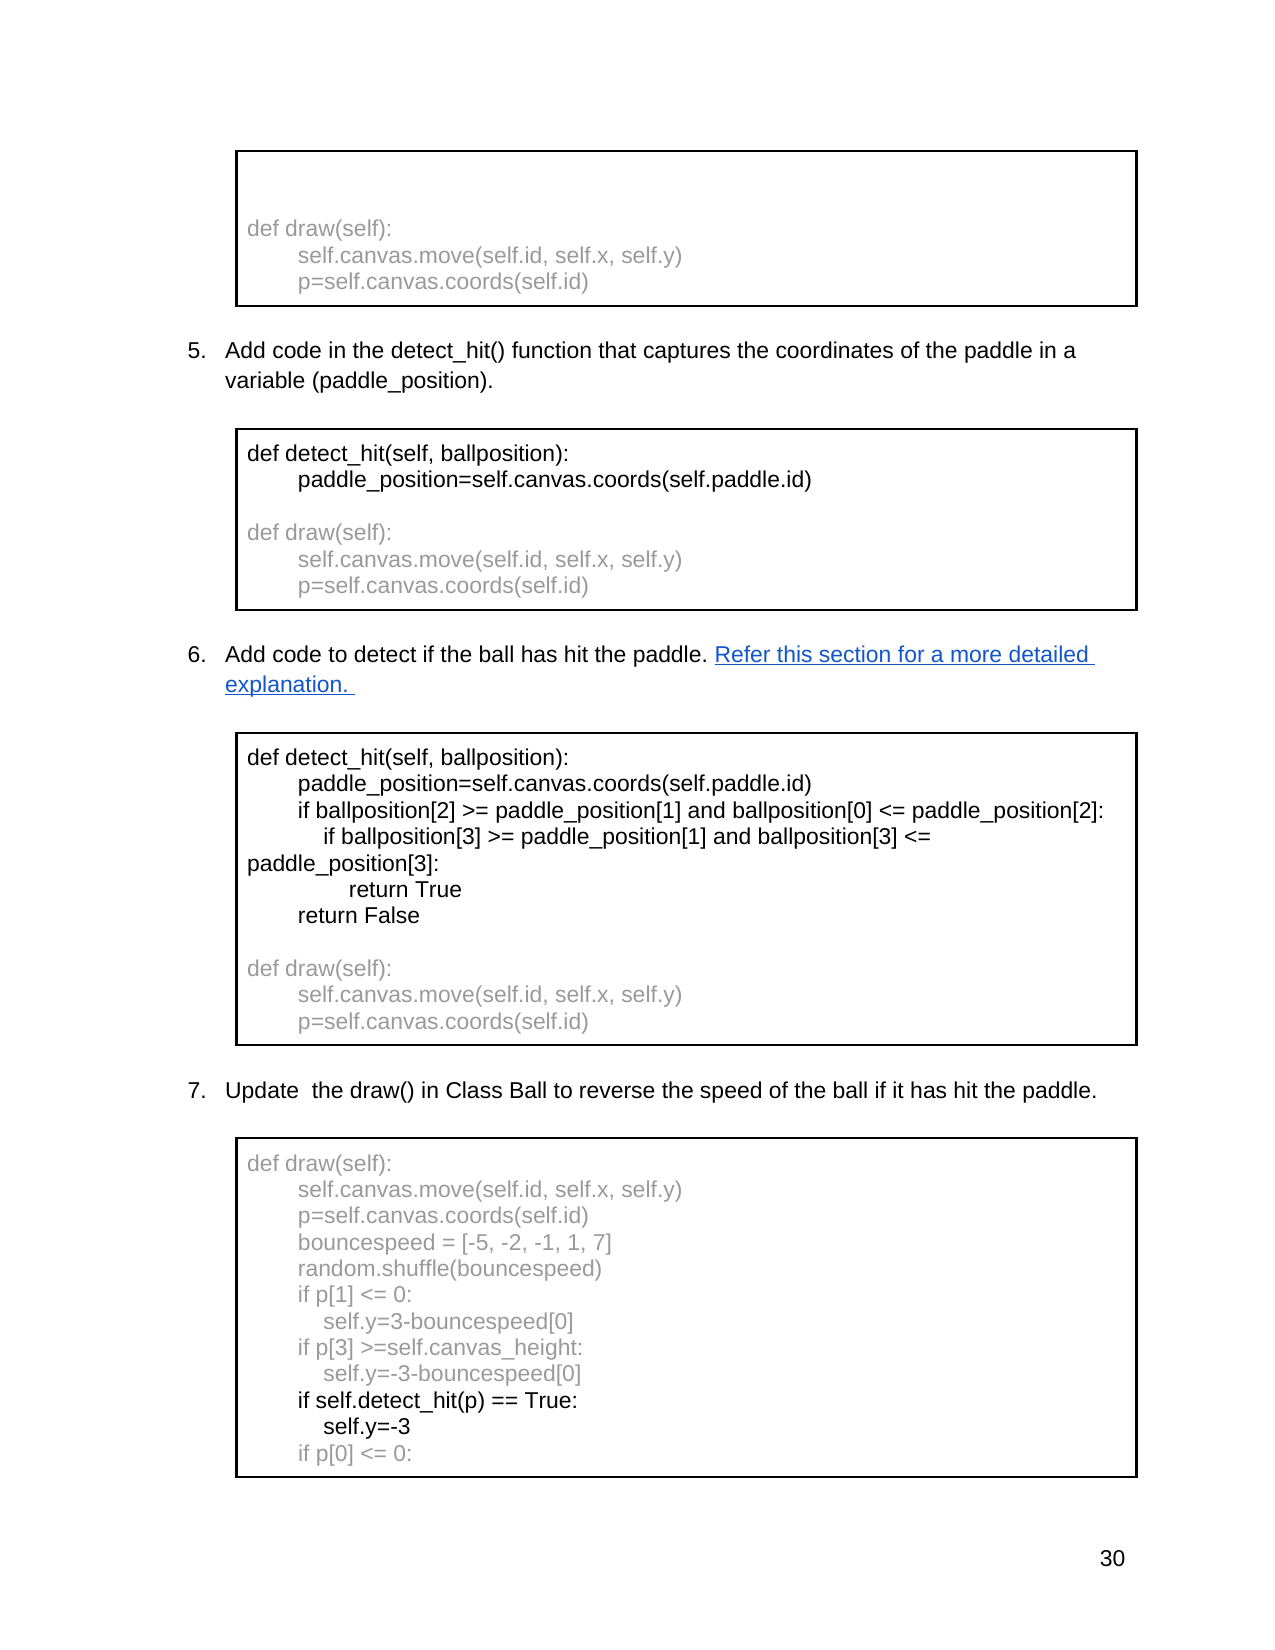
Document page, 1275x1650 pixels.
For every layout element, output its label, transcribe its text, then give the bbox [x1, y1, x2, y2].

list Add code to detect if the ball has hit the paddle. Refer this section for a more detailed explanation. [187, 641, 1125, 697]
list Add code in the detect_hit() function that captures the coordinates of the paddle in a variable (paddle_position). [187, 337, 1125, 393]
list Update the draw() in Class Ball to reverse the speed of the ball if it has hit the paddle. [187, 1077, 1125, 1103]
table_header def detect_hit(self, ballposition): paddle_position=self.canvas.coords(self.paddle.id) if ballposition[2] >= paddle_position[1] and ballposition[0] <= paddle_position[2]: if ballposition[3] >= paddle_position[1] and ballposition[3] <= paddle_position[3]: return True return False def draw(self): self.canvas.move(self.id, self.x, self.y) p=self.canvas.coords(self.id) [238, 734, 1135, 1044]
table_header def detect_hit(self, ballposition): paddle_position=self.canvas.coords(self.paddle.id) def draw(self): self.canvas.move(self.id, self.x, self.y) p=self.canvas.coords(self.id) [238, 430, 1135, 609]
table_header def draw(self): self.canvas.move(self.id, self.x, self.y) p=self.canvas.coords(self.id) bouncespeed = [-5, -2, -1, 1, 7] random.shuffle(bouncespeed) if p[1] <= 0: self.y=3-bouncespeed[0] if p[3] >=self.canvas_height: self.y=-3-bouncespeed[0] if self.detect_hit(p) == True: self.y=-3 if p[0] <= 0: [238, 1139, 1135, 1476]
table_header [238, 152, 1135, 305]
